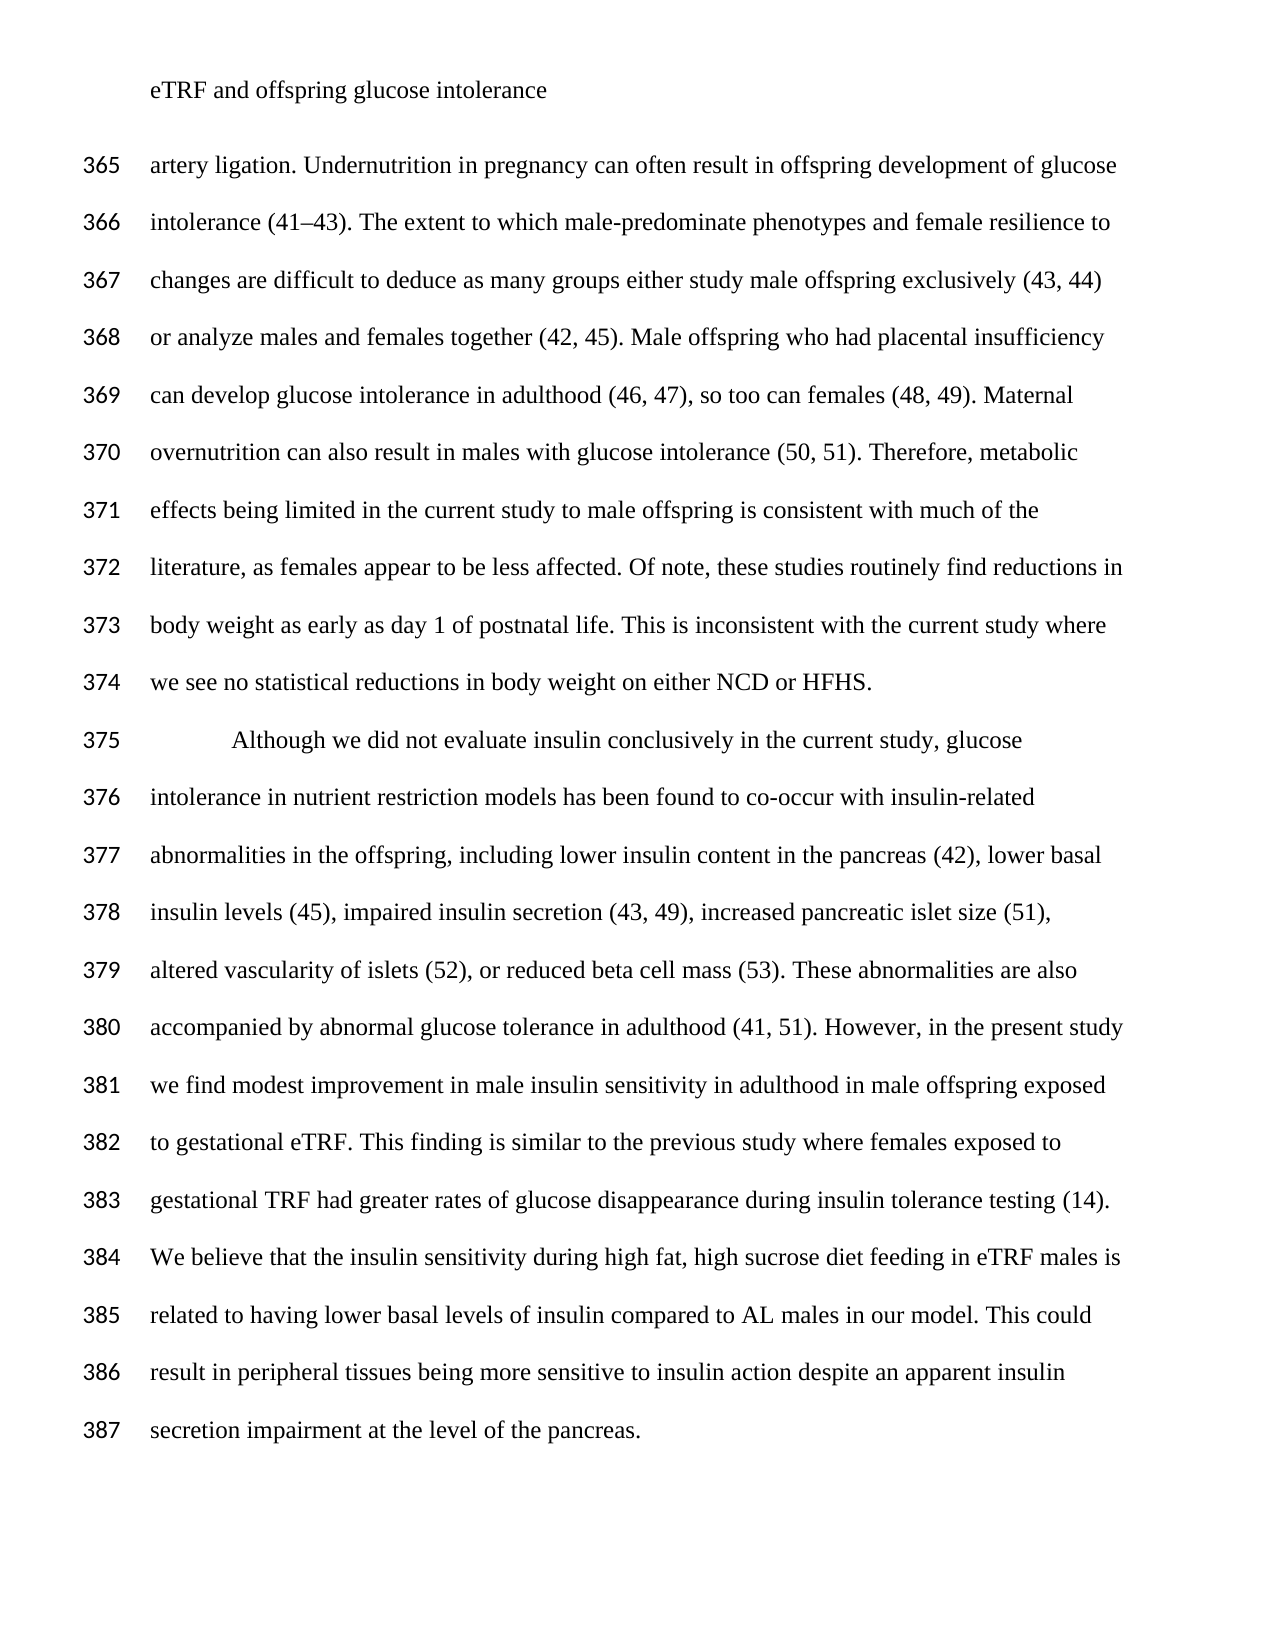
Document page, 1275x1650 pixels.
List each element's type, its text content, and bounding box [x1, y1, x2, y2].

text Although we did not evaluate insulin conclusively in the current study, glucose intolerance in nutrient restriction models has been found to co-occur with insulin-related abnormalities in the offspring, including lower insulin content in the pancreas (42), lower basal insulin levels (45), impaired insulin secretion (43, 49), increased pancreatic islet size (51), altered vascularity of islets (52), or reduced beta cell mass (53). These abnormalities are also accompanied by abnormal glucose tolerance in adulthood (41, 51). However, in the present study we find modest improvement in male insulin sensitivity in adulthood in male offspring exposed to gestational eTRF. This finding is similar to the previous study where females exposed to gestational TRF had greater rates of glucose disappearance during insulin tolerance testing (14). We believe that the insulin sensitivity during high fat, high sucrose diet feeding in eTRF males is related to having lower basal levels of insulin compared to AL males in our model. This could result in peripheral tissues being more sensitive to insulin action despite an apparent insulin secretion impairment at the level of the pancreas. [150, 725, 1125, 1444]
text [150, 150, 1125, 696]
